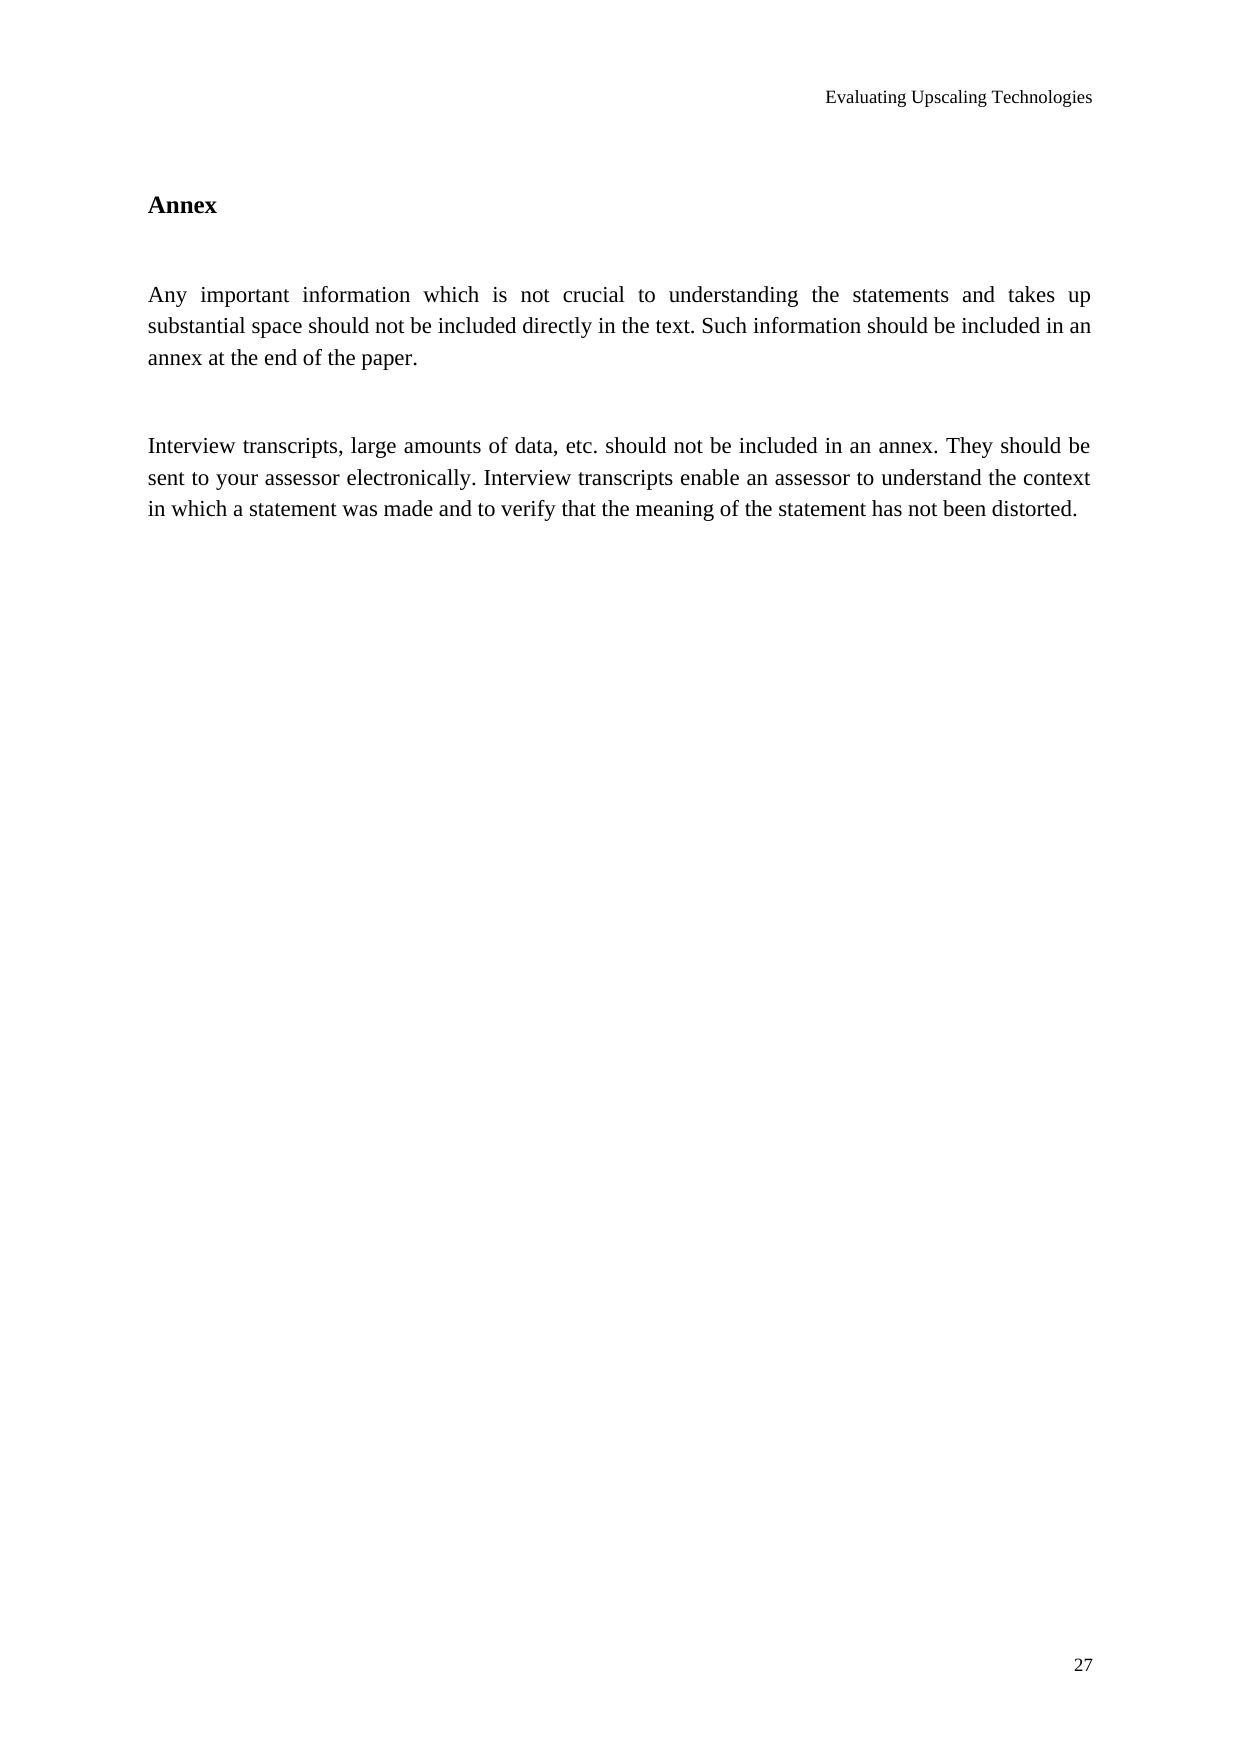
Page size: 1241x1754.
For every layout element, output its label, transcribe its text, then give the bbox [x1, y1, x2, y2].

text Annex [148, 190, 1092, 218]
text Any important information which is not crucial to understanding the statements and takes up substantial space should not be included directly in the text. Such information should be included in an annex at the end of the paper. [148, 281, 1092, 370]
text Interview transcripts, large amounts of data, etc. should not be included in an annex. They should be sent to your assessor electronically. Interview transcripts enable an assessor to understand the context in which a statement was made and to verify that the meaning of the statement has not been distorted. [148, 432, 1092, 521]
